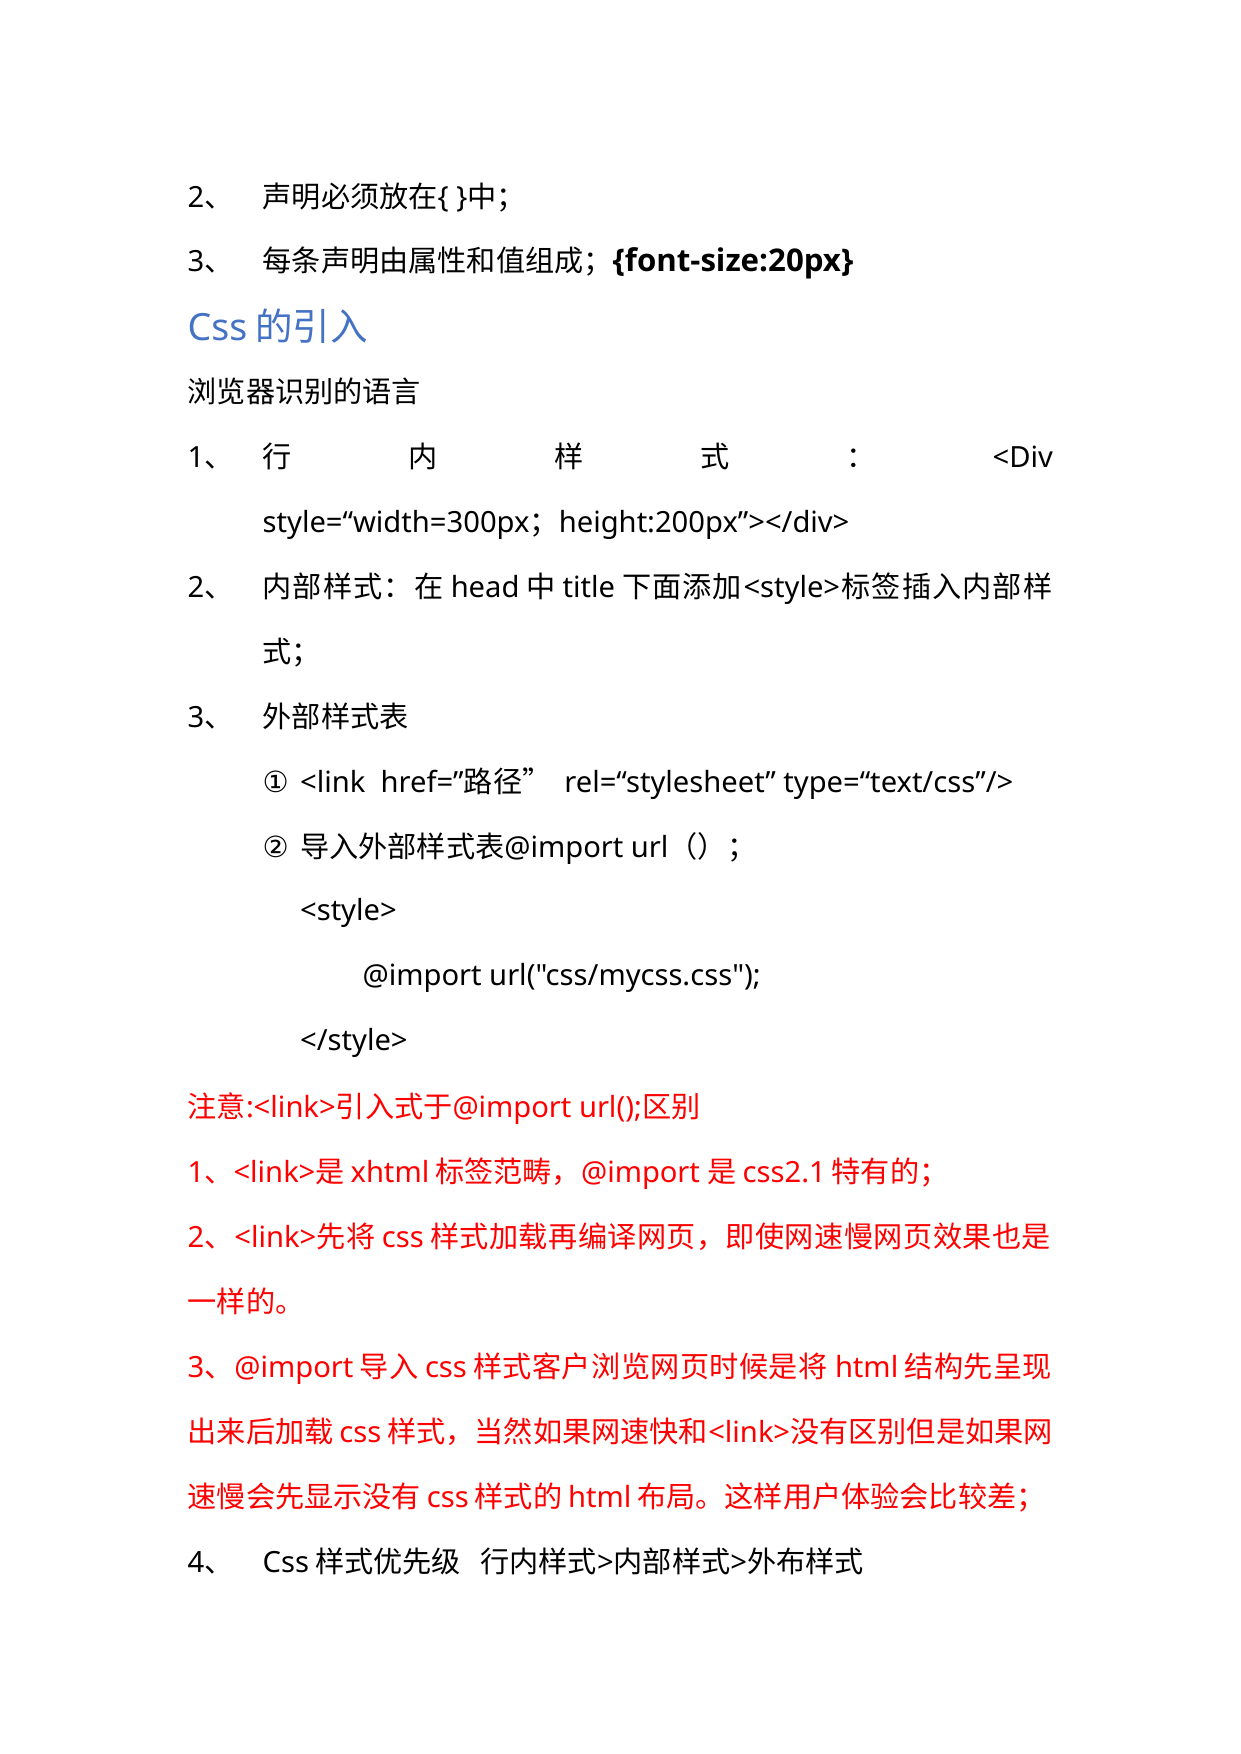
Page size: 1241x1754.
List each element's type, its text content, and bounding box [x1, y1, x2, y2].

list Css样式优先级 行内样式>内部样式>外布样式 [187, 1527, 1053, 1592]
text 浏览器识别的语言 [187, 357, 1053, 422]
text 1、<link>是xhtml标签范畴，@import 是css2.1特有的； [187, 1137, 1053, 1202]
list <link href=”路径” rel=“stylesheet” type=“text/css”/> [262, 747, 1053, 812]
list 行内样式：<Div style=“width=300px；height:200px”></div> [187, 422, 1053, 552]
text 3、@import导入css样式客户浏览网页时候是将html结构先呈现出来后加载css样式，当然如果网速快和<link>没有区别但是如果网速慢会先显示没有css样式的html布局。这样用户体验会比较差； [187, 1332, 1053, 1527]
list 内部样式：在head中title下面添加<style>标签插入内部样式； [187, 552, 1053, 682]
text 注意:<link>引入式于@import url();区别 [187, 1072, 1053, 1137]
list </style> [300, 1007, 1053, 1072]
list 导入外部样式表@import url（）； [262, 812, 1053, 877]
list 每条声明由属性和值组成；{font-size:20px} [187, 227, 1053, 292]
text <style> [287, 877, 1053, 942]
list 外部样式表 [187, 682, 1053, 747]
text Css的引入 [187, 292, 1053, 357]
list 声明必须放在{ }中； [187, 162, 1053, 227]
text 2、<link>先将css样式加载再编译网页，即使网速慢网页效果也是一样的。 [187, 1202, 1053, 1332]
list @import url("css/mycss.css"); [300, 942, 1053, 1007]
